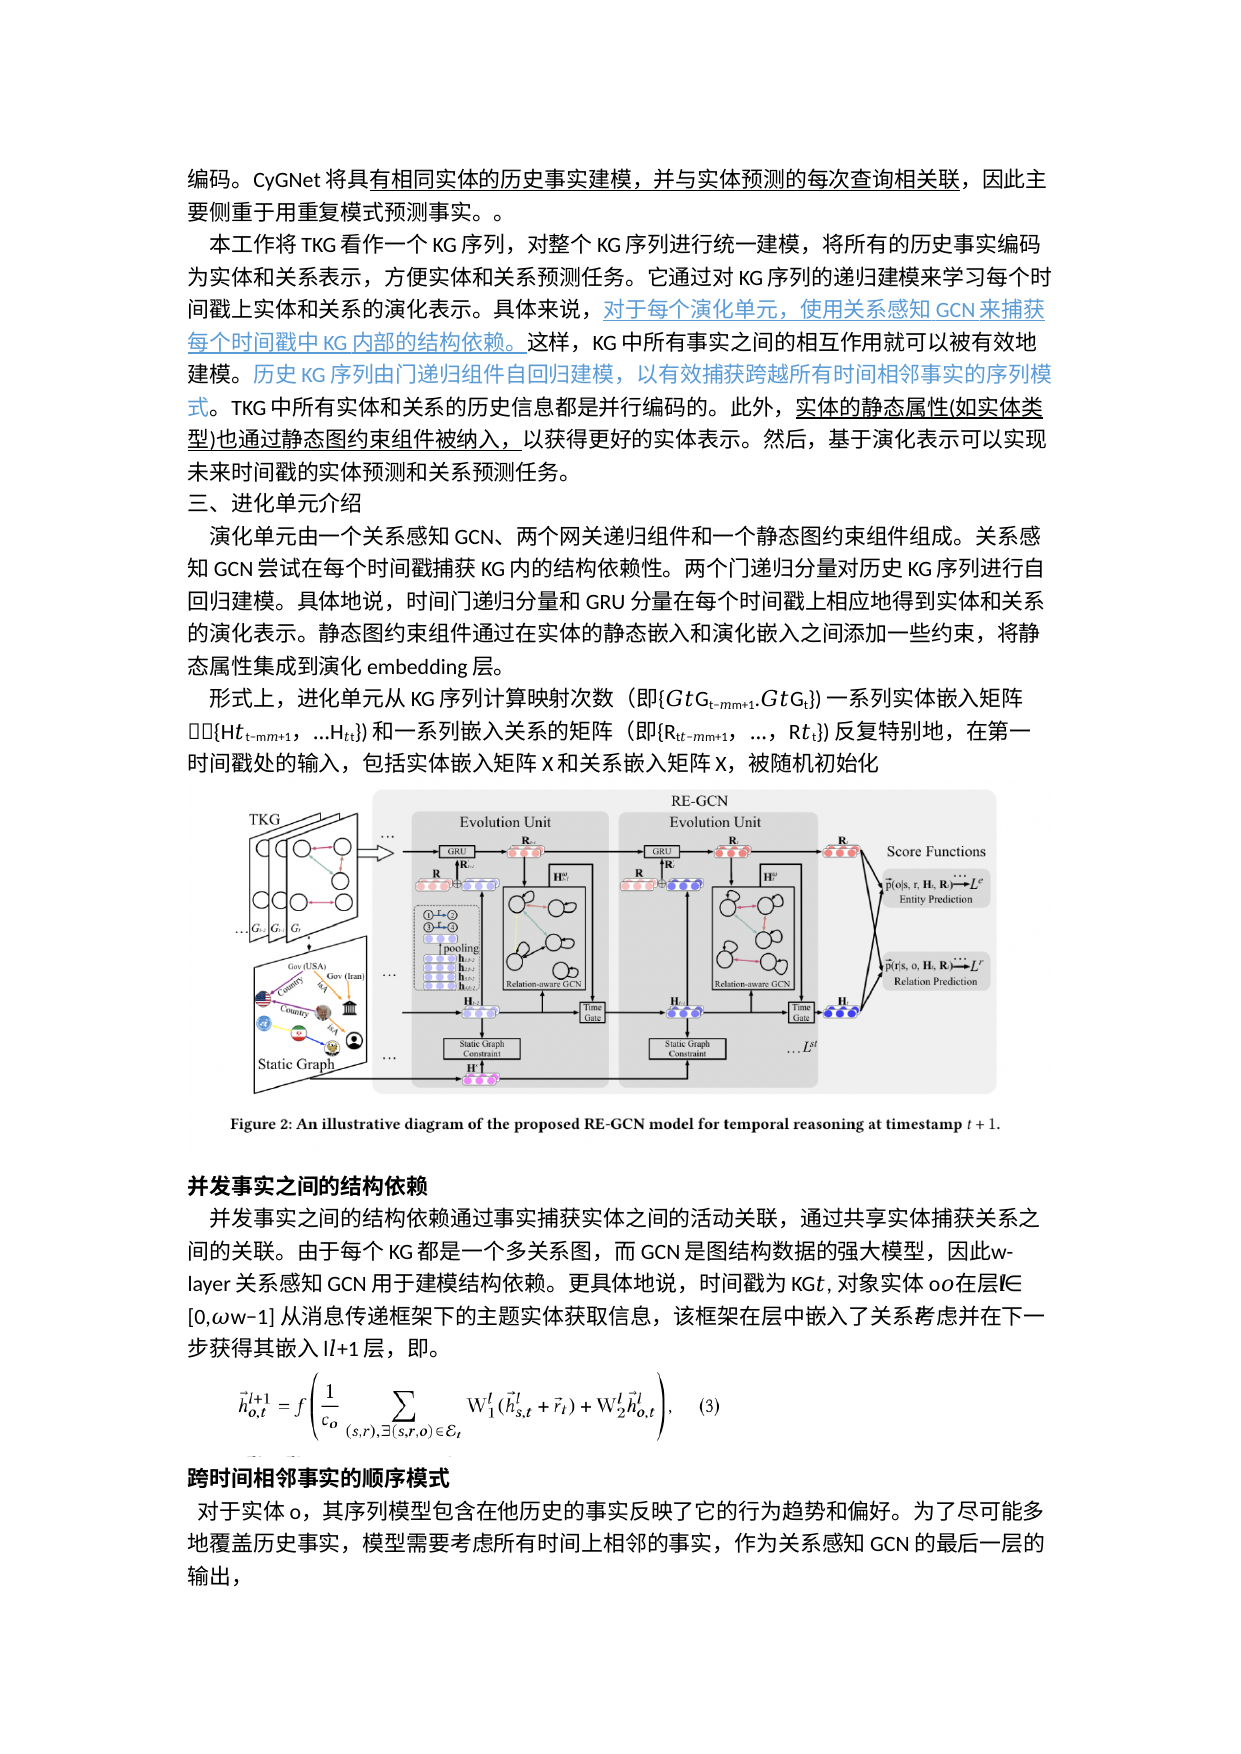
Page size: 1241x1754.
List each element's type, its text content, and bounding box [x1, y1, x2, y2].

list 演化单元由一个关系感知GCN、两个网关递归组件和一个静态图约束组件组成。关系感知GCN尝试在每个时间戳捕获KG内的结构依赖性。两个门递归分量对历史KG序列进行自回归建模。具体地说，时间门递归分量和GRU分量在每个时间戳上相应地得到实体和关系的演化表示。静态图约束组件通过在实体的静态嵌入和演化嵌入之间添加一些约束，将静态属性集成到演化embedding层。 [187, 519, 1053, 682]
picture [187, 779, 1052, 1153]
list 跨时间相邻事实的顺序模式 [187, 1462, 1053, 1494]
list 对于实体o，其序列模型包含在他历史的事实反映了它的行为趋势和偏好。为了尽可能多地覆盖历史事实，模型需要考虑所有时间上相邻的事实，作为关系感知GCN的最后一层的输出， [187, 1494, 1053, 1592]
list 并发事实之间的结构依赖通过事实捕获实体之间的活动关联，通过共享实体捕获关系之间的关联。由于每个KG都是一个多关系图，而GCN是图结构数据的强大模型，因此𝜔w-layer关系感知GCN用于建模结构依赖。更具体地说，时间戳为KG𝑡, 对象实体o𝑜在层𝑙l∈ [0,𝜔w−1] 从消息传递框架下的主题实体获取信息，该框架在层中嵌入了关系𝑙考虑并在下一步获得其嵌入l𝑙+1层，即。 [187, 1202, 1053, 1364]
list 进化单元介绍 [187, 487, 1053, 519]
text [187, 162, 1053, 227]
text 本工作将TKG看作一个KG序列，对整个KG序列进行统一建模，将所有的历史事实编码为实体和关系表示，方便实体和关系预测任务。它通过对KG序列的递归建模来学习每个时间戳上实体和关系的演化表示。具体来说，对于每个演化单元，使用关系感知GCN来捕获每个时间戳中KG内部的结构依赖。这样，KG中所有事实之间的相互作用就可以被有效地建模。历史KG序列由门递归组件自回归建模，以有效捕获跨越所有时间相邻事实的序列模式。TKG中所有实体和关系的历史信息都是并行编码的。此外，实体的静态属性(如实体类型)也通过静态图约束组件被纳入，以获得更好的实体表示。然后，基于演化表示可以实现未来时间戳的实体预测和关系预测任务。 [187, 227, 1053, 487]
list 并发事实之间的结构依赖 [187, 1169, 1053, 1202]
picture [209, 1364, 726, 1457]
